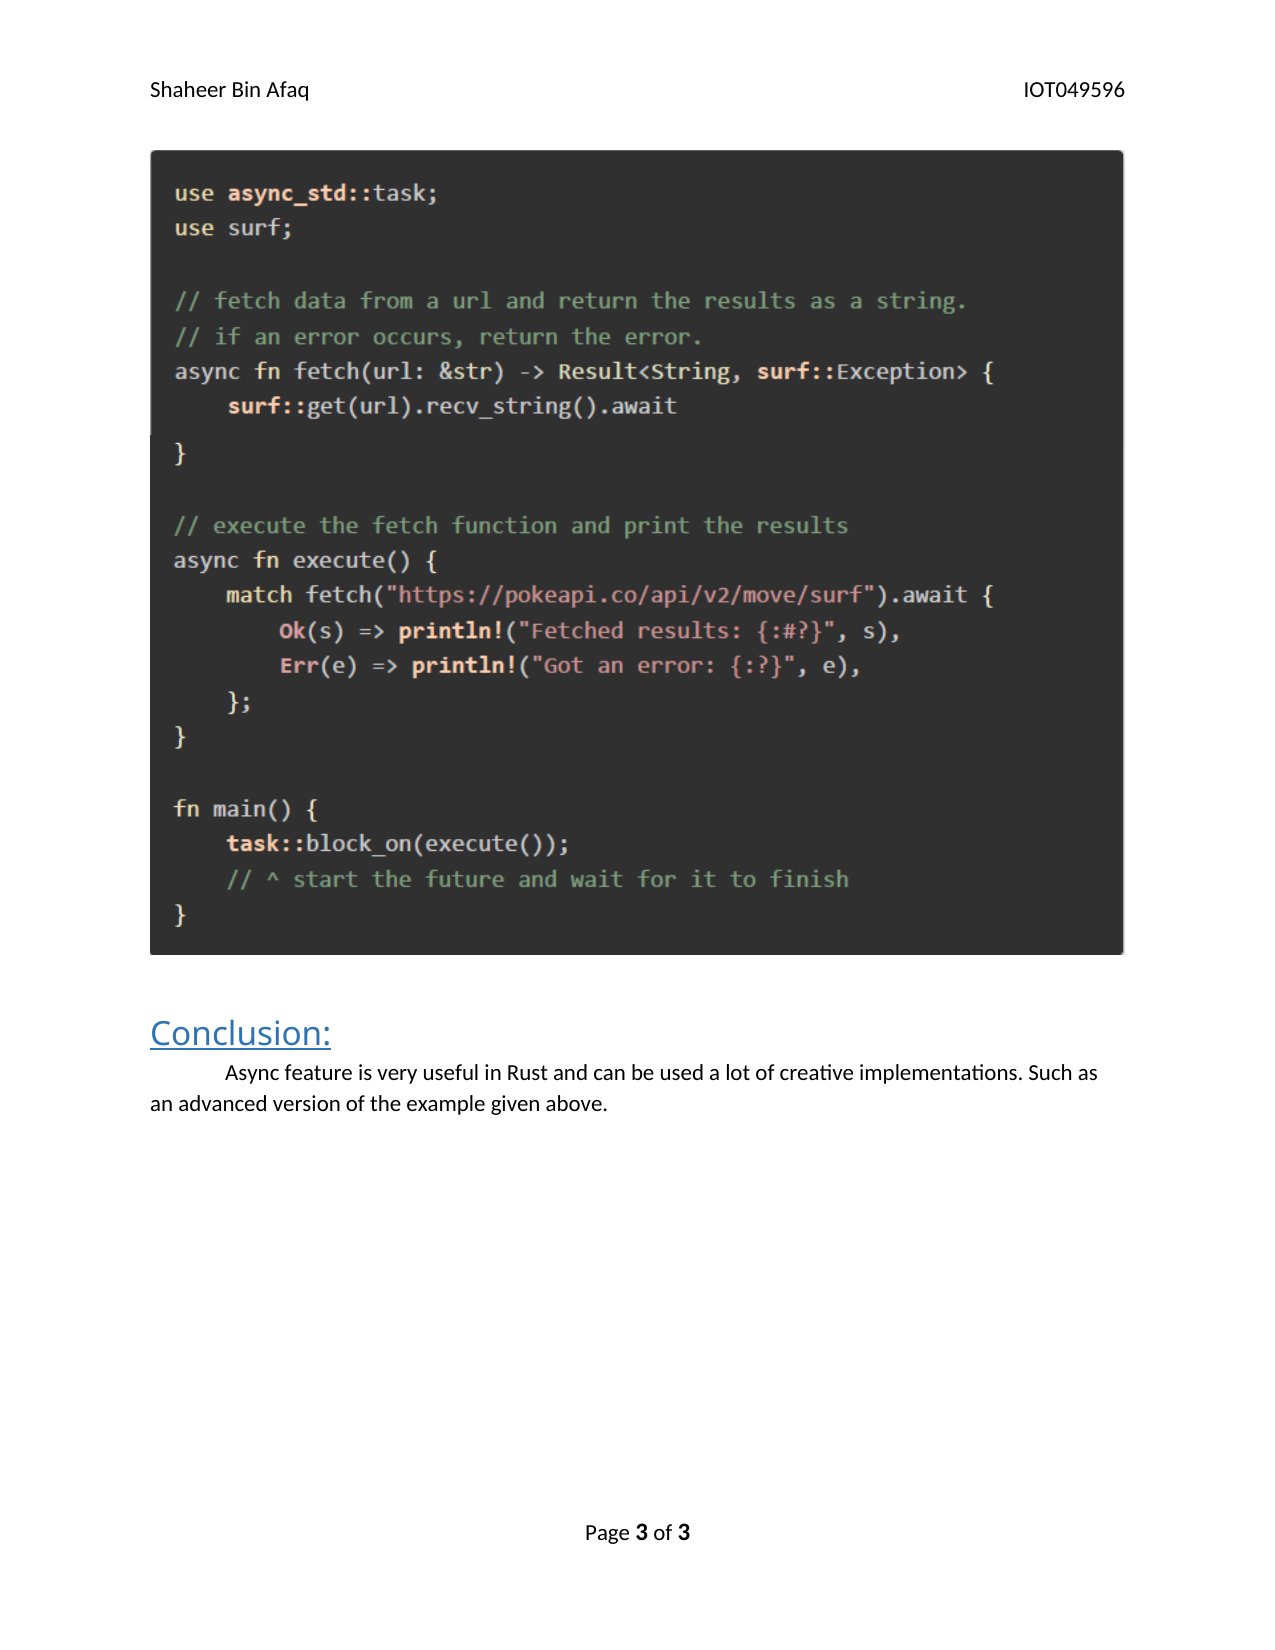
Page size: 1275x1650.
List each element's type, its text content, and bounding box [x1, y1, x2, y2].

picture [150, 150, 1125, 955]
text Async feature is very useful in Rust and can be used a lot of creative implementations. Such as an advanced version of the example given above. [150, 1058, 1125, 1117]
subtitle Conclusion: [150, 1009, 1125, 1055]
